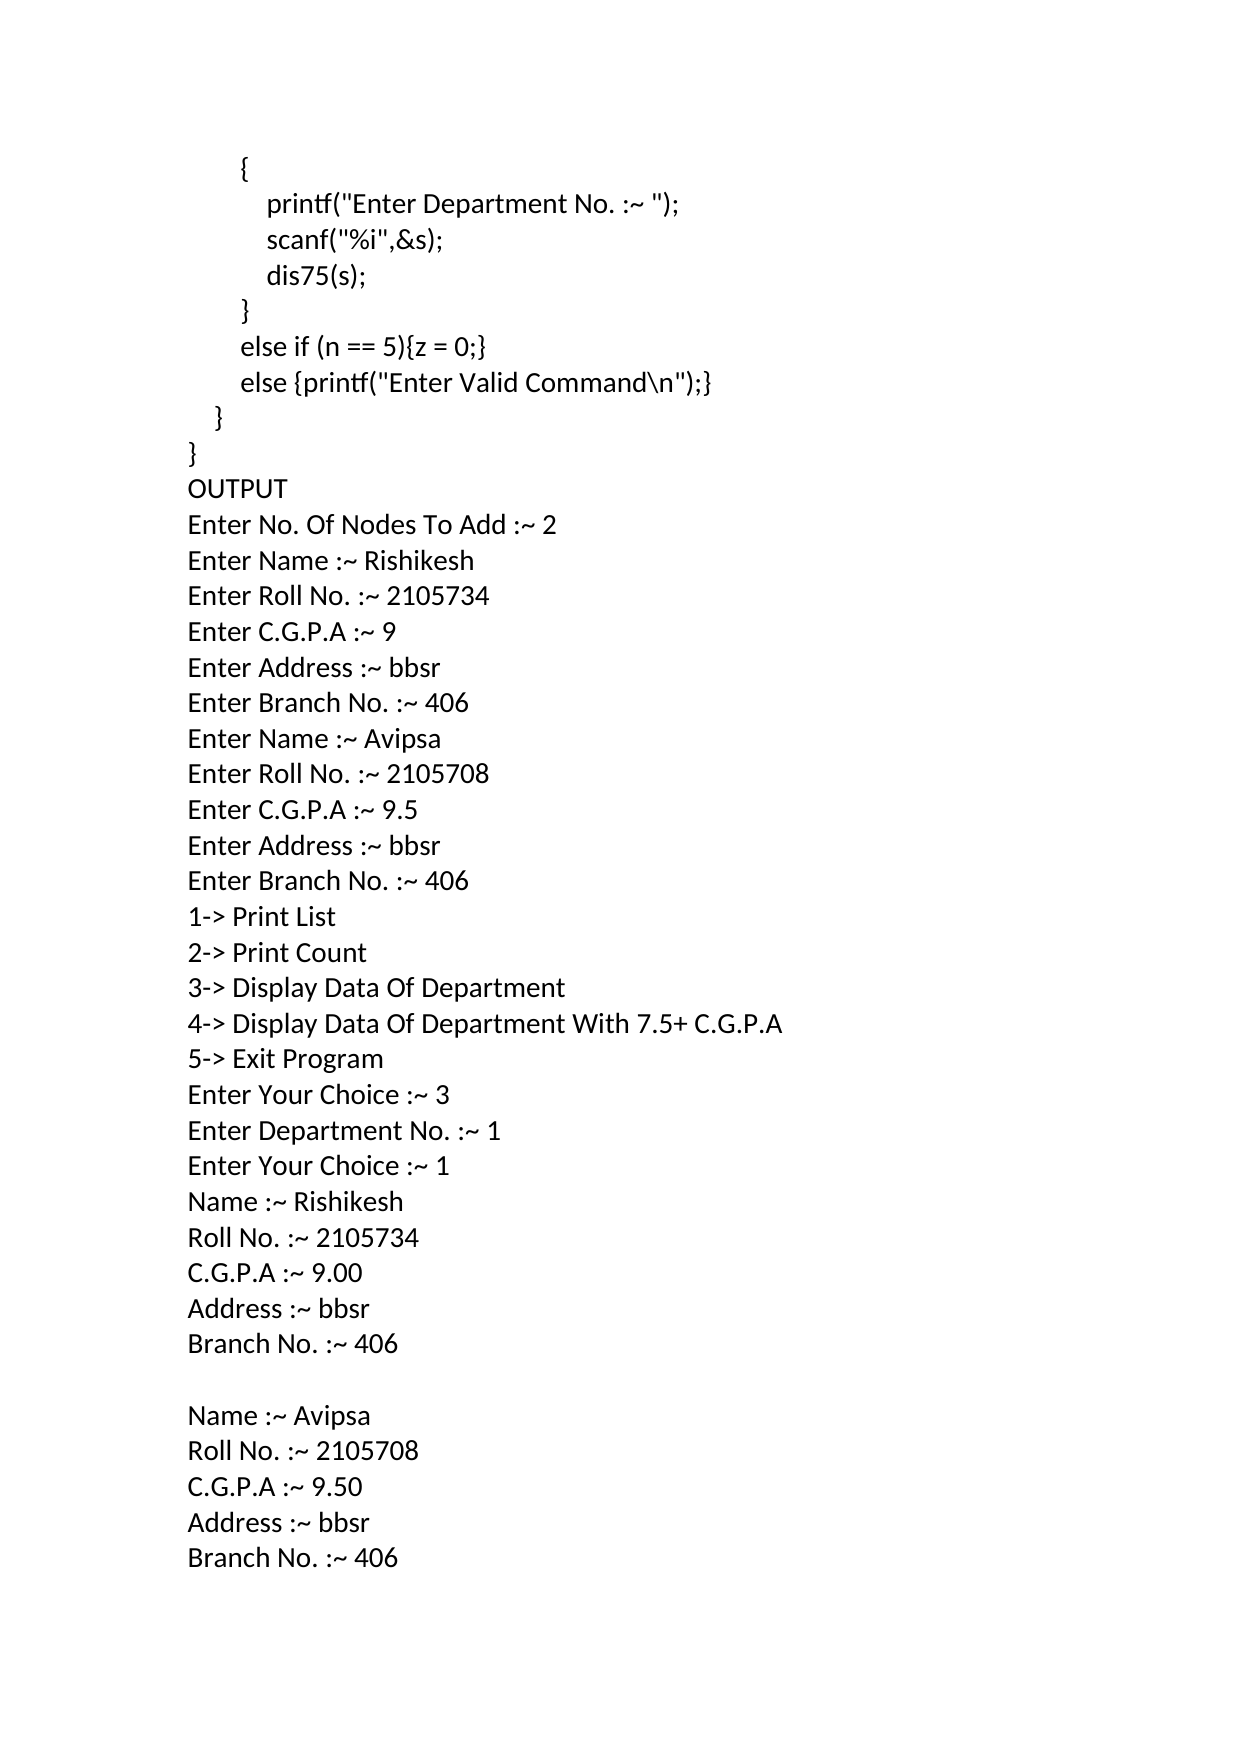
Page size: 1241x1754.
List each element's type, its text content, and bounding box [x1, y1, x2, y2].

text C.G.P.A :~ 9.00 [187, 1254, 1053, 1290]
text Enter C.G.P.A :~ 9 [187, 613, 1053, 649]
text OUTPUT [187, 471, 1053, 506]
text Name :~ Rishikesh [187, 1183, 1053, 1219]
text Address :~ bbsr [187, 1504, 1053, 1539]
text Enter No. Of Nodes To Add :~ 2 [187, 506, 1053, 542]
text Enter C.G.P.A :~ 9.5 [187, 791, 1053, 827]
text Enter Department No. :~ 1 [187, 1112, 1053, 1147]
text Roll No. :~ 2105708 [187, 1432, 1053, 1468]
text 3-> Display Data Of Department [187, 969, 1053, 1005]
text 2-> Print Count [187, 934, 1053, 969]
text dis75(s); [187, 257, 1053, 292]
text } [187, 399, 1053, 435]
text Enter Name :~ Rishikesh [187, 542, 1053, 577]
text Enter Branch No. :~ 406 [187, 684, 1053, 720]
text Address :~ bbsr [187, 1290, 1053, 1326]
text Enter Roll No. :~ 2105734 [187, 577, 1053, 613]
text Branch No. :~ 406 [187, 1326, 1053, 1361]
text Enter Your Choice :~ 1 [187, 1147, 1053, 1183]
text Branch No. :~ 406 [187, 1539, 1053, 1575]
text } [187, 292, 1053, 328]
text 1-> Print List [187, 898, 1053, 934]
text else if (n == 5){z = 0;} [187, 328, 1053, 364]
text printf("Enter Department No. :~ "); [187, 186, 1053, 221]
text 5-> Exit Program [187, 1041, 1053, 1076]
text 4-> Display Data Of Department With 7.5+ C.G.P.A [187, 1005, 1053, 1041]
text Enter Your Choice :~ 3 [187, 1076, 1053, 1112]
text Enter Branch No. :~ 406 [187, 862, 1053, 898]
text Roll No. :~ 2105734 [187, 1219, 1053, 1254]
text Enter Address :~ bbsr [187, 827, 1053, 862]
text Enter Roll No. :~ 2105708 [187, 756, 1053, 791]
text scanf("%i",&s); [187, 221, 1053, 257]
text C.G.P.A :~ 9.50 [187, 1468, 1053, 1504]
text else {printf("Enter Valid Command\n");} [187, 364, 1053, 399]
text } [187, 435, 1053, 471]
text { [187, 150, 1053, 186]
text Enter Name :~ Avipsa [187, 720, 1053, 756]
text Enter Address :~ bbsr [187, 649, 1053, 684]
text Name :~ Avipsa [187, 1397, 1053, 1432]
